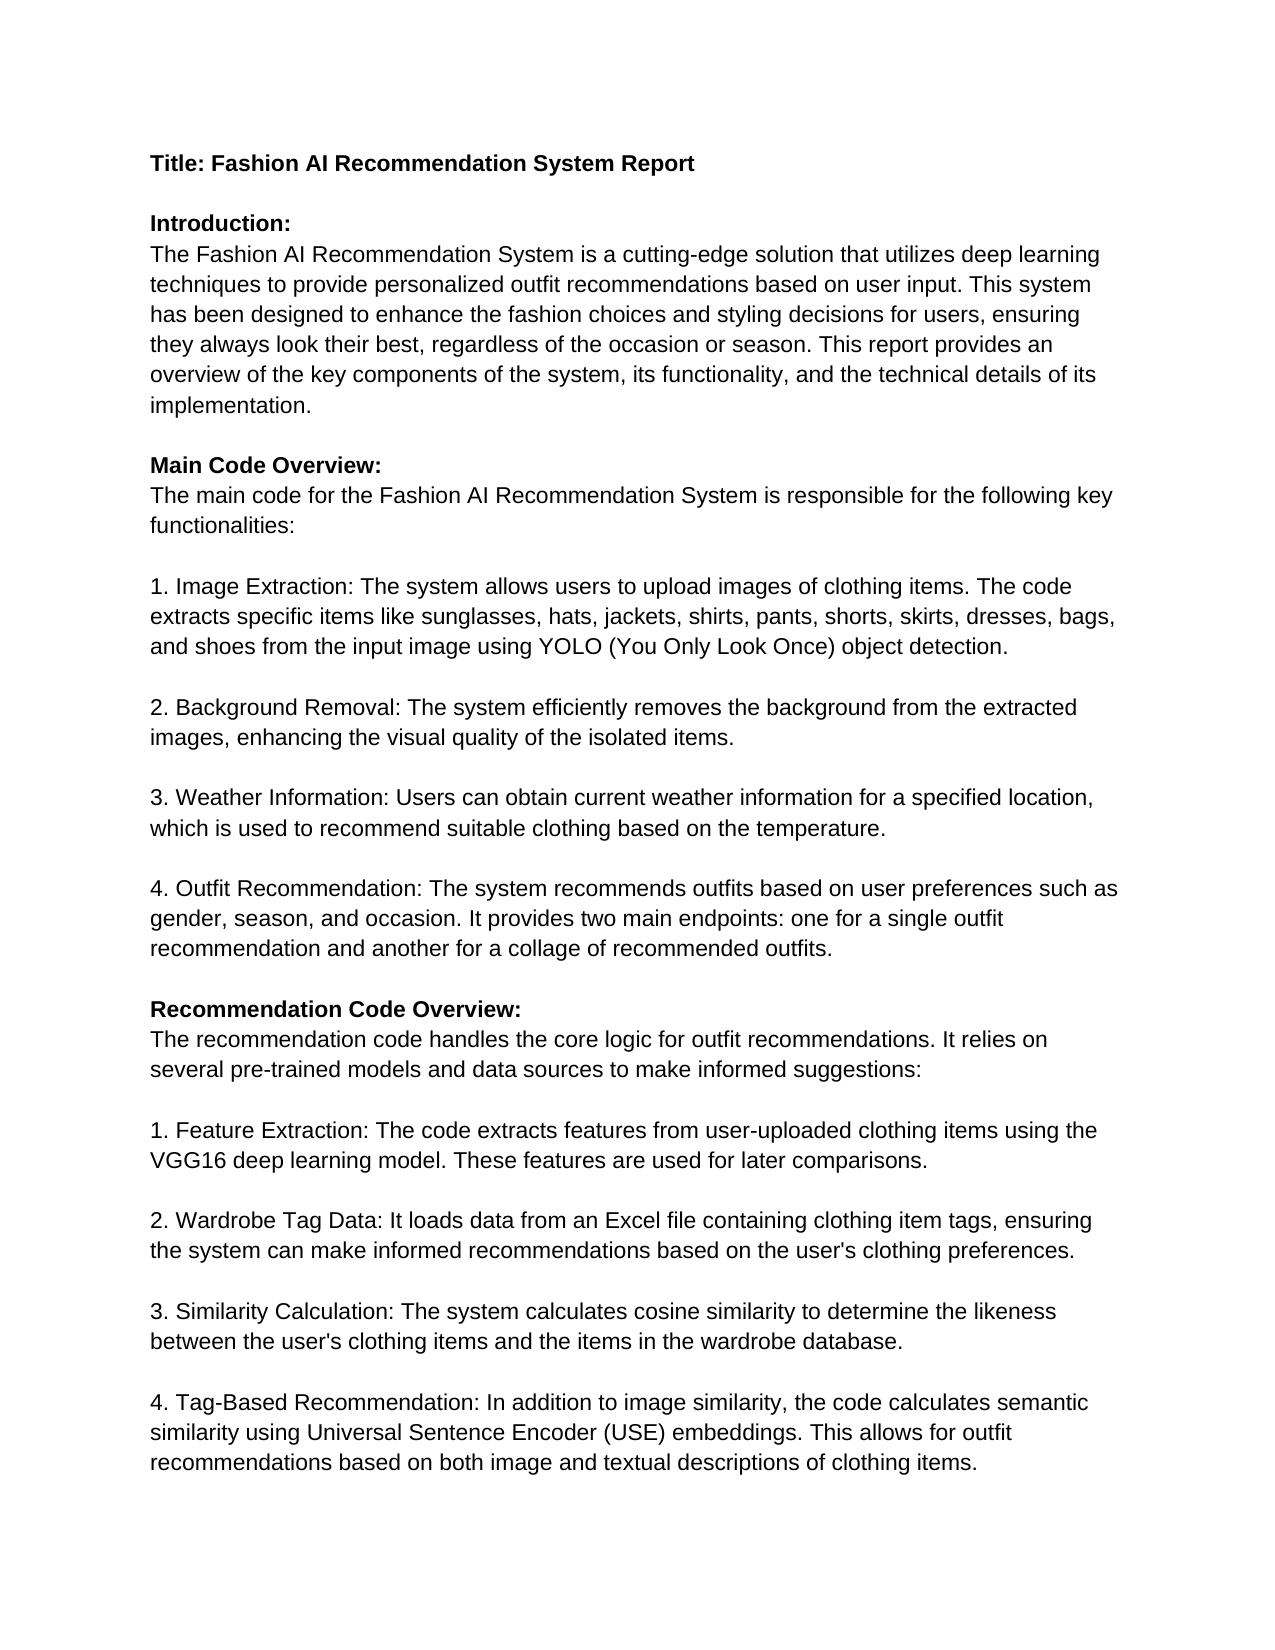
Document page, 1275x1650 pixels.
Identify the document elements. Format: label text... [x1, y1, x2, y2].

text 2. Wardrobe Tag Data: It loads data from an Excel file containing clothing item tags, ensuring the system can make informed recommendations based on the user's clothing preferences. [150, 1207, 1125, 1264]
text 1. Image Extraction: The system allows users to upload images of clothing items. The code extracts specific items like sunglasses, hats, jackets, shirts, pants, shorts, skirts, dresses, bags, and shoes from the input image using YOLO (You Only Look Once) object detection. [150, 573, 1125, 660]
text 3. Similarity Calculation: The system calculates cosine similarity to determine the likeness between the user's clothing items and the items in the wardrobe database. [150, 1298, 1125, 1354]
text The Fashion AI Recommendation System is a cutting-edge solution that utilizes deep learning techniques to provide personalized outfit recommendations based on user input. This system has been designed to enhance the fashion choices and styling decisions for users, ensuring they always look their best, regardless of the occasion or season. This report provides an overview of the key components of the system, its functionality, and the technical details of its implementation. [150, 241, 1125, 418]
text Main Code Overview: [150, 452, 1125, 478]
text The main code for the Fashion AI Recommendation System is responsible for the following key functionalities: [150, 482, 1125, 539]
text 4. Tag-Based Recommendation: In addition to image similarity, the code calculates semantic similarity using Universal Sentence Encoder (USE) embeddings. This allows for outfit recommendations based on both image and textual descriptions of clothing items. [150, 1388, 1125, 1475]
text Introduction: [150, 210, 1125, 237]
text 2. Background Removal: The system efficiently removes the background from the extracted images, enhancing the visual quality of the isolated items. [150, 694, 1125, 750]
text 3. Weather Information: Users can obtain current weather information for a specified location, which is used to recommend suitable clothing based on the temperature. [150, 784, 1125, 841]
text Title: Fashion AI Recommendation System Report [150, 150, 1125, 176]
text The recommendation code handles the core logic for outfit recommendations. It relies on several pre-trained models and data sources to make informed suggestions: [150, 1026, 1125, 1083]
text Recommendation Code Overview: [150, 996, 1125, 1022]
text 4. Outfit Recommendation: The system recommends outfits based on user preferences such as gender, season, and occasion. It provides two main endpoints: one for a single outfit recommendation and another for a collage of recommended outfits. [150, 875, 1125, 962]
text 1. Feature Extraction: The code extracts features from user-uploaded clothing items using the VGG16 deep learning model. These features are used for later comparisons. [150, 1117, 1125, 1173]
